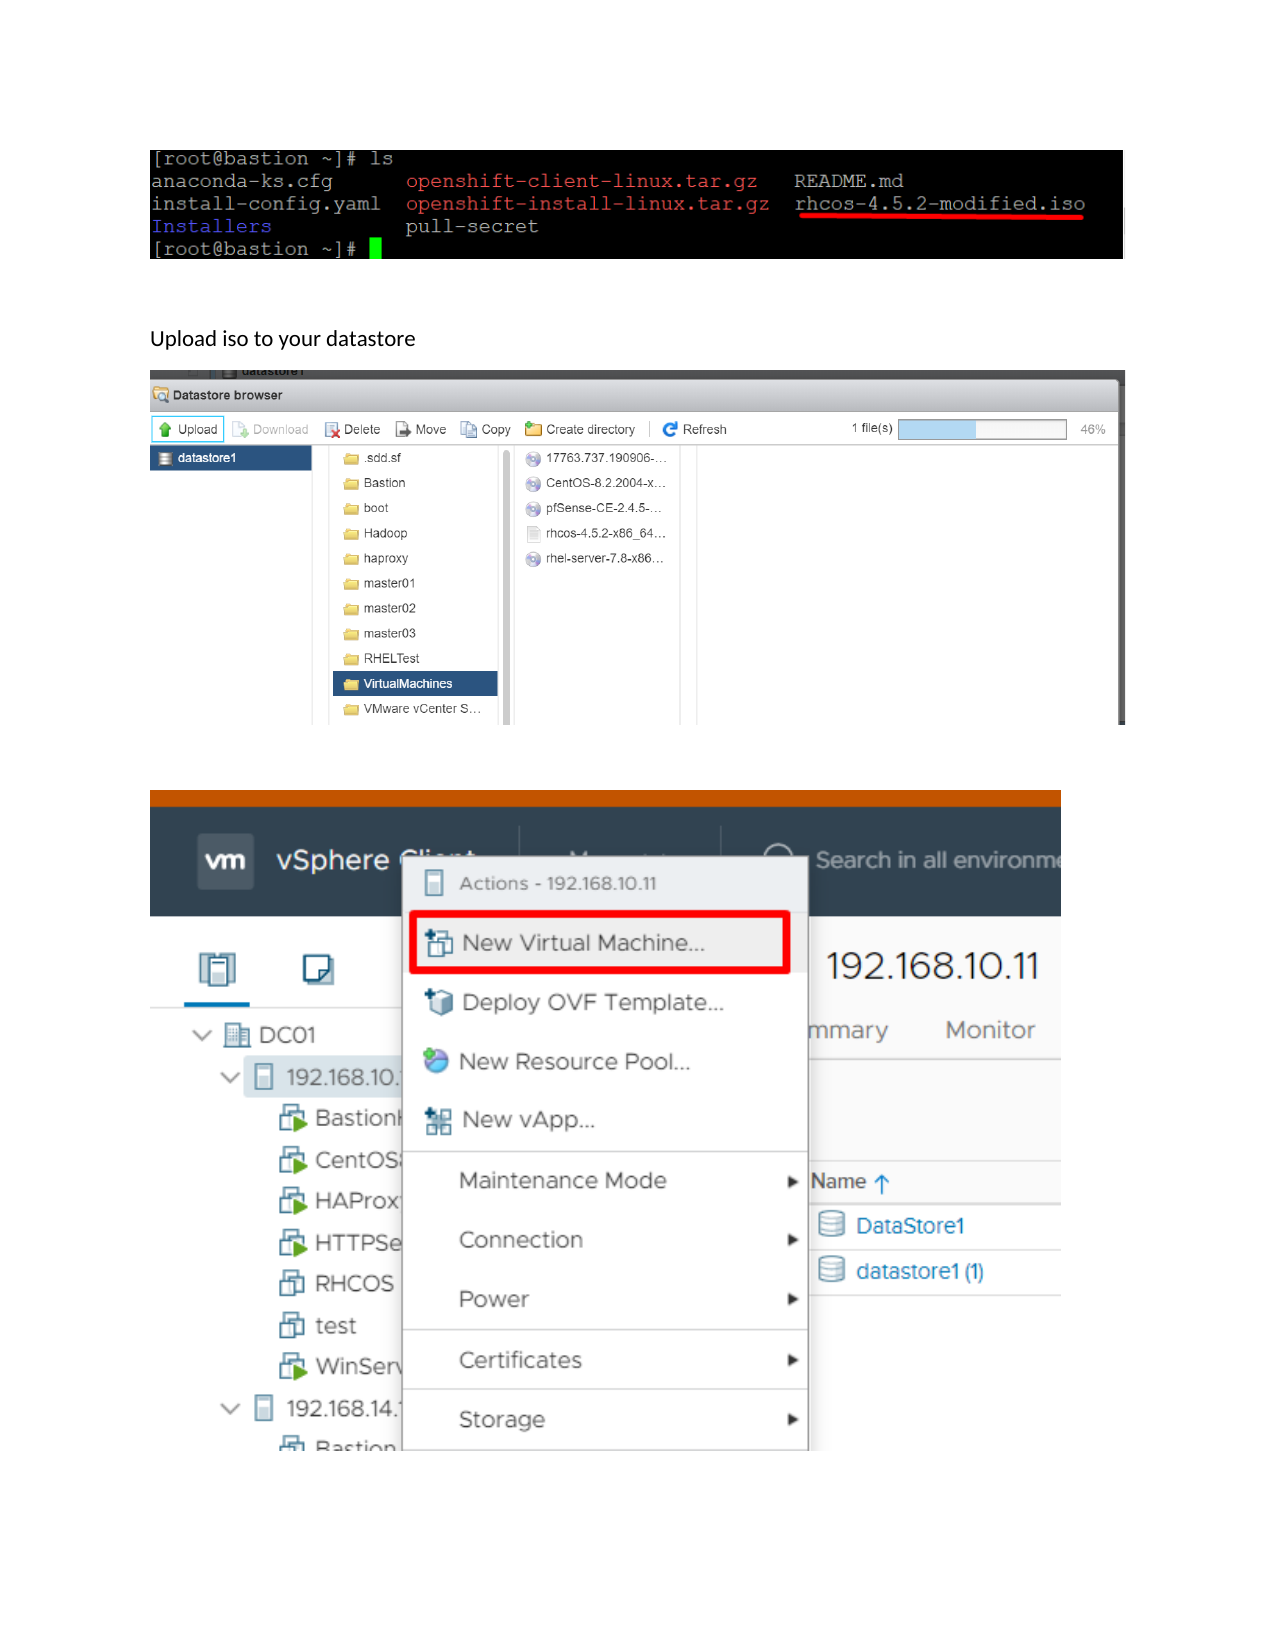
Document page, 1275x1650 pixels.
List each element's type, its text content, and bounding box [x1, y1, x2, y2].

picture [150, 150, 1125, 259]
picture [150, 790, 1061, 1451]
text Upload iso to your datastore [150, 324, 1125, 352]
picture [150, 370, 1125, 725]
